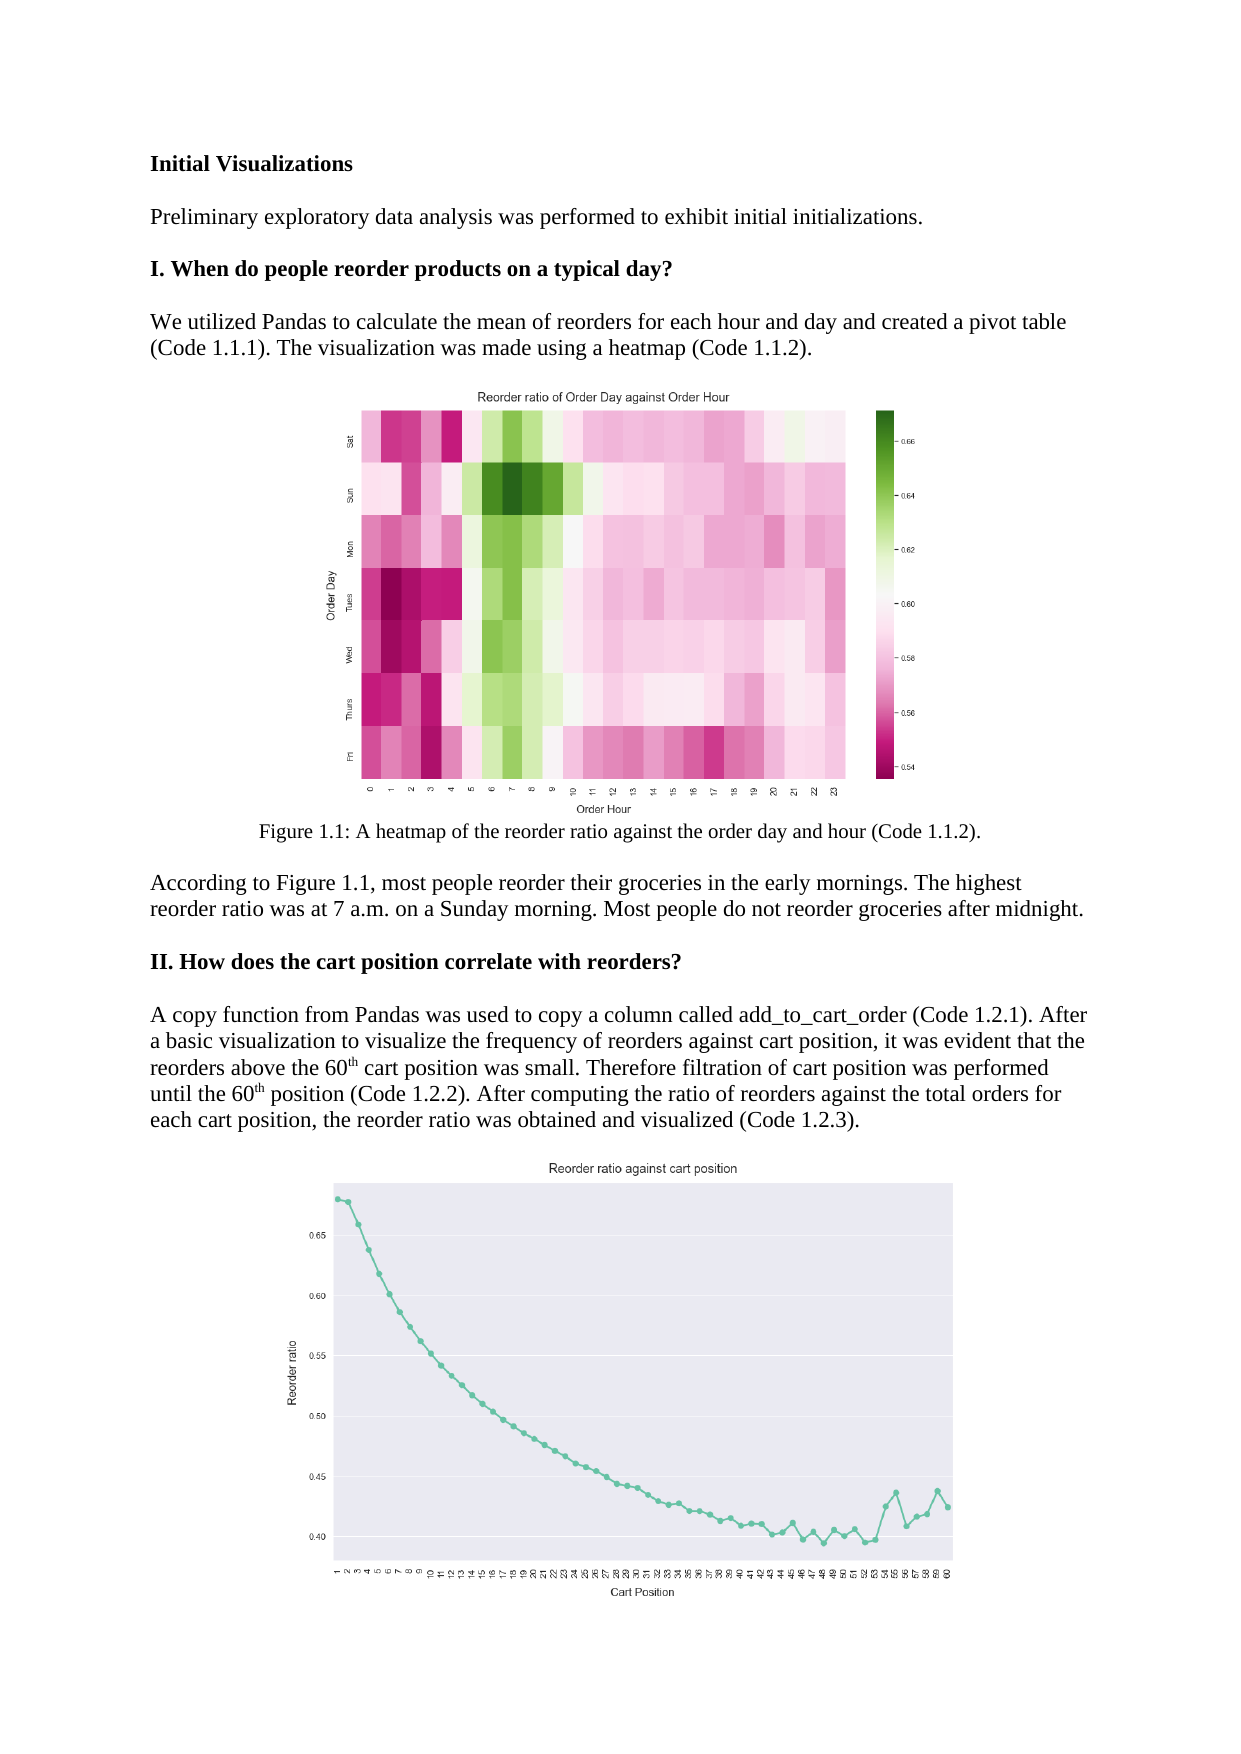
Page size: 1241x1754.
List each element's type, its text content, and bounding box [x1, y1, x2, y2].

text According to Figure 1.1, most people reorder their groceries in the early mornings. The highest reorder ratio was at 7 a.m. on a Sunday morning. Most people do not reorder groceries after midnight. [150, 869, 1090, 922]
text We utilized Pandas to calculate the mean of reorders for each hour and day and created a pivot table (Code 1.1.1). The visualization was made using a heatmap (Code 1.1.2). [150, 308, 1090, 361]
text II. How does the cart position correlate with reorders? [150, 948, 1090, 974]
text Initial Visualizations [150, 150, 1090, 176]
text I. When do people reorder products on a typical day? [150, 255, 1090, 282]
text Preliminary exploratory data analysis was performed to exhibit initial initializations. [150, 203, 1090, 229]
text A copy function from Pandas was used to copy a column called add_to_cart_order (Code 1.2.1). After a basic visualization to visualize the frequency of reorders against cart position, it was evident that the reorders above the 60th cart position was small. Therefore filtration of cart position was performed until the 60th position (Code 1.2.2). After computing the ratio of reorders against the total orders for each cart position, the reorder ratio was obtained and visualized (Code 1.2.3). [150, 1001, 1090, 1133]
text Figure 1.1: A heatmap of the reorder ratio against the order day and hour (Code 1.1.2). [150, 819, 1090, 843]
picture [283, 1159, 957, 1602]
picture [322, 387, 918, 819]
